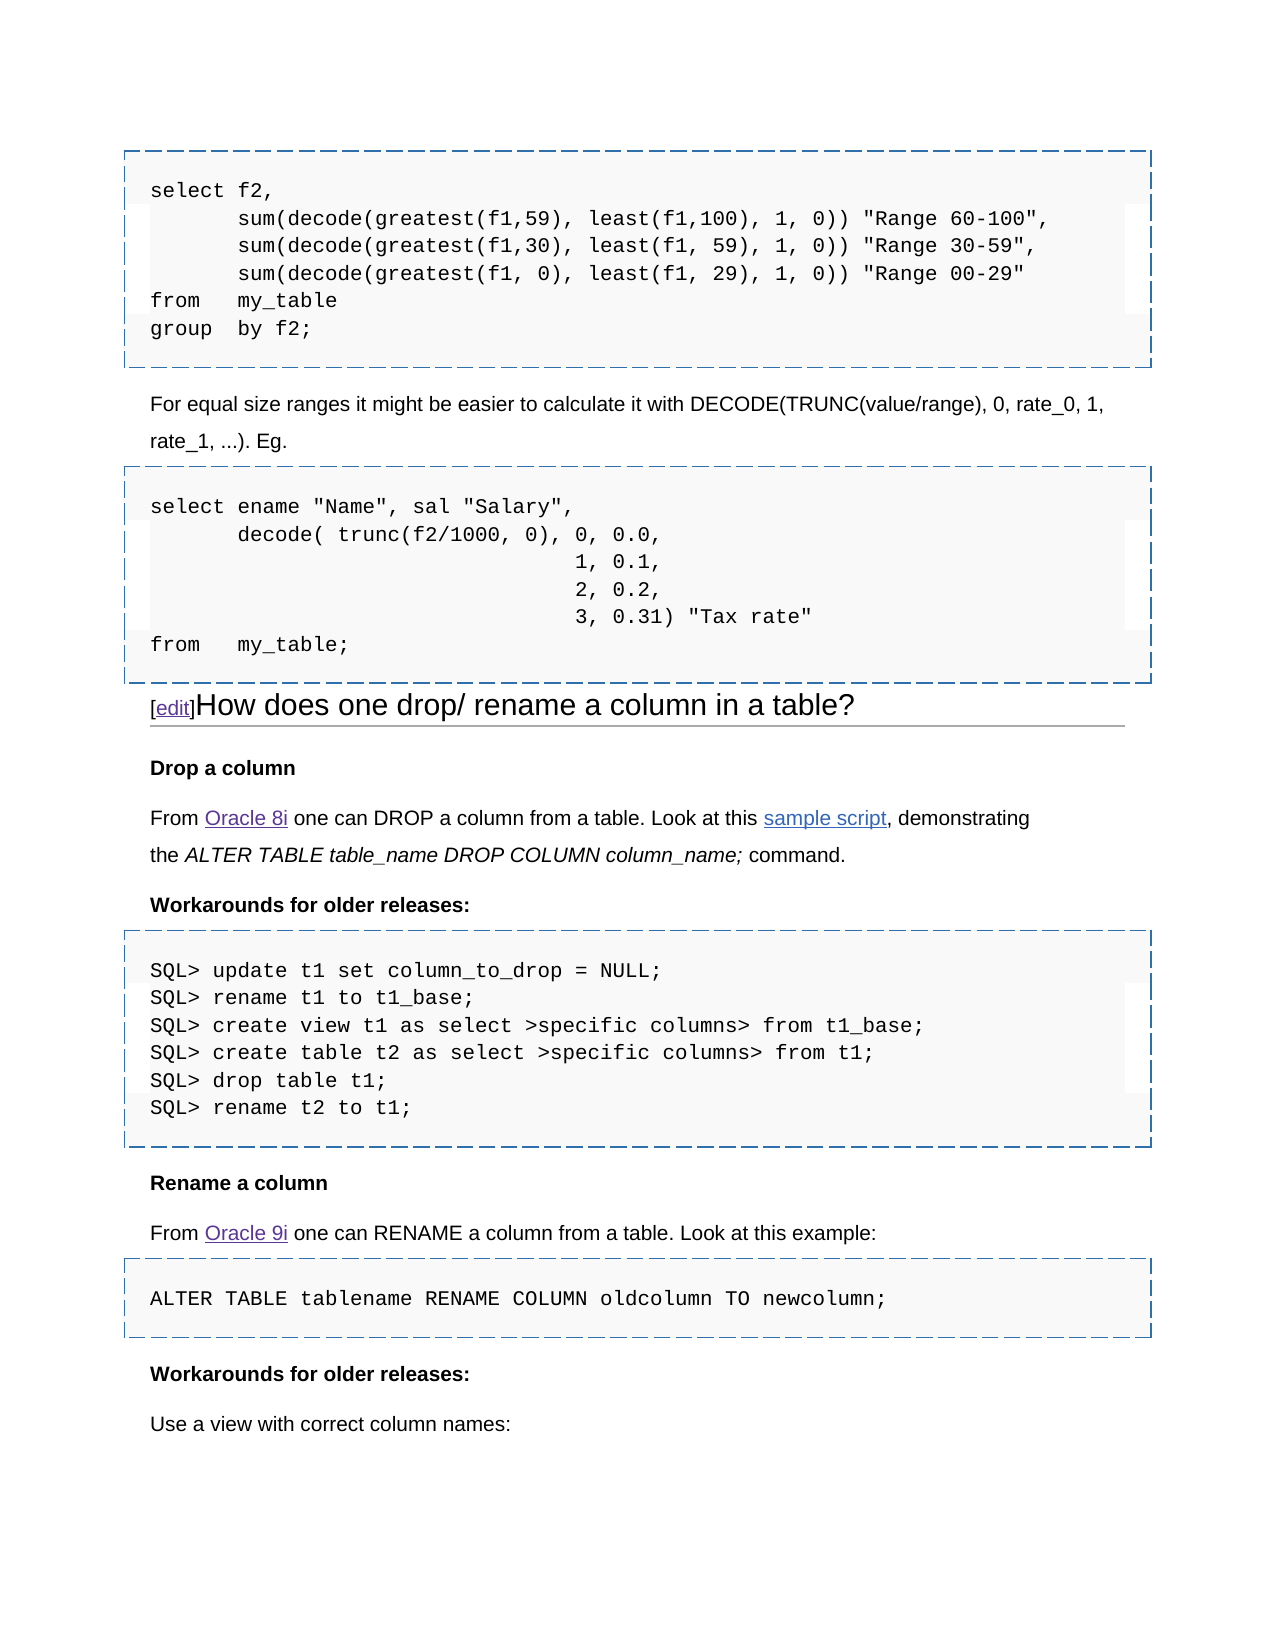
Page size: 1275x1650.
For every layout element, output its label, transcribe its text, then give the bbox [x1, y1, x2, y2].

text decode( trunc(f2/1000, 0), 0, 0.0, [150, 520, 1125, 547]
text SQL> rename t2 to t1; [123, 1067, 1152, 1148]
text [edit]How does one drop/ rename a column in a table? [150, 684, 1125, 725]
text group by f2; [123, 287, 1152, 368]
text sum(decode(greatest(f1, 0), least(f1, 29), 1, 0)) "Range 00-29" [150, 259, 1125, 287]
text 1, 0.1, [150, 547, 1125, 575]
text SQL> update t1 set column_to_drop = NULL; [123, 929, 1152, 983]
text From Oracle 8i one can DROP a column from a table. Look at this sample script, demonstrating the ALTER TABLE table_name DROP COLUMN column_name; command. [150, 792, 1125, 867]
text SQL> rename t1 to t1_base; [150, 983, 1125, 1011]
text Drop a column [150, 742, 1125, 779]
text SQL> create table t2 as select >specific columns> from t1; [150, 1038, 1125, 1066]
text Workarounds for older releases: [150, 1348, 1125, 1386]
text From Oracle 9i one can RENAME a column from a table. Look at this example: [150, 1208, 1125, 1245]
text select f2, [123, 150, 1152, 204]
text ALTER TABLE tablename RENAME COLUMN oldcolumn TO newcolumn; [123, 1258, 1152, 1338]
text sum(decode(greatest(f1,59), least(f1,100), 1, 0)) "Range 60-100", [150, 204, 1125, 232]
text from my_table; [123, 603, 1152, 684]
text Rename a column [150, 1158, 1125, 1195]
text select ename "Name", sal "Salary", [123, 466, 1152, 520]
text sum(decode(greatest(f1,30), least(f1, 59), 1, 0)) "Range 30-59", [150, 232, 1125, 259]
text For equal size ranges it might be easier to calculate it with DECODE(TRUNC(value/range), 0, rate_0, 1, rate_1, ...). Eg. [150, 378, 1125, 453]
text 2, 0.2, [150, 575, 1125, 602]
text Workarounds for older releases: [150, 879, 1125, 917]
text SQL> create view t1 as select >specific columns> from t1_base; [150, 1011, 1125, 1038]
text Use a view with correct column names: [150, 1398, 1125, 1436]
